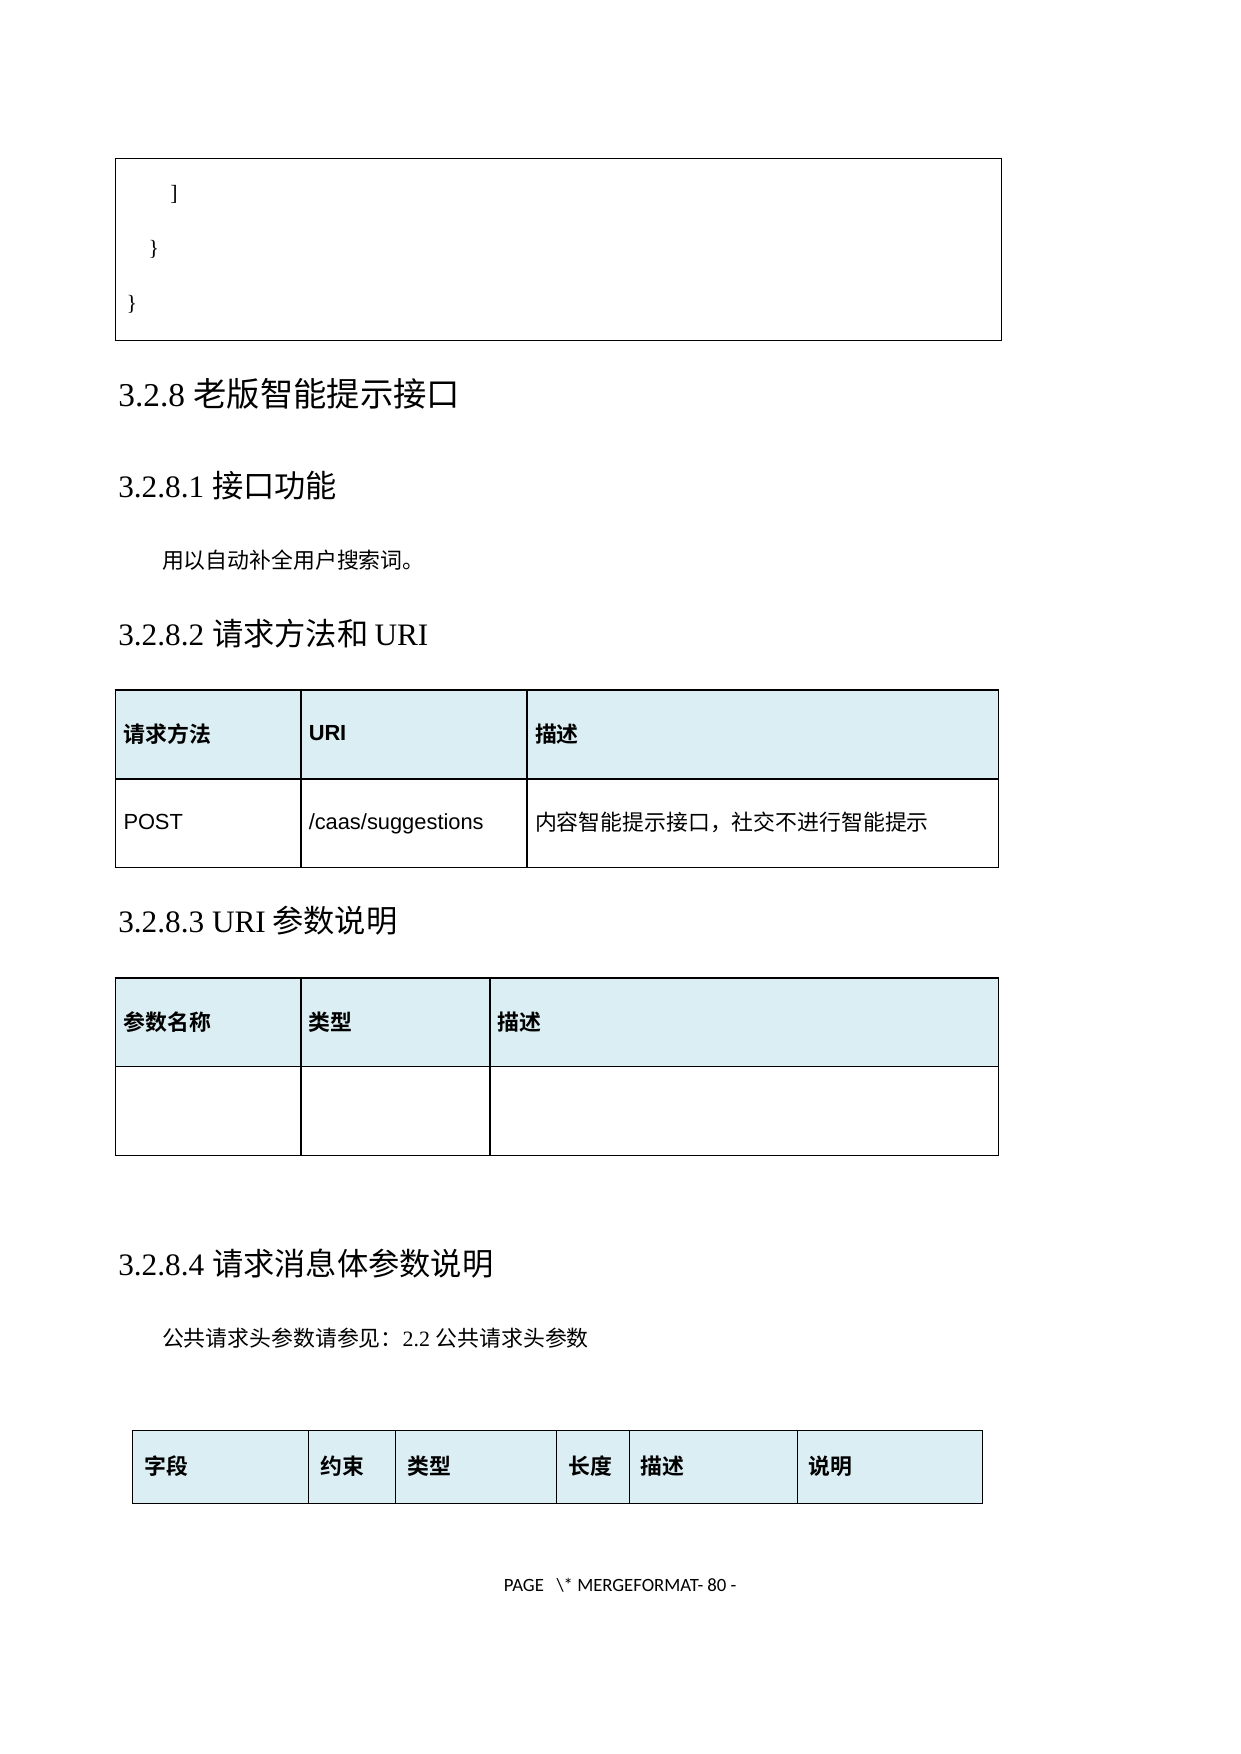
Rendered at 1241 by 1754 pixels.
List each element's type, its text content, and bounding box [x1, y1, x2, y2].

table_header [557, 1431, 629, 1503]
subtitle 请求消息体参数说明 [118, 1228, 1122, 1296]
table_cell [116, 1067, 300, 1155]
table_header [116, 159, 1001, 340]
text 公共请求头参数请参见：2.2公共请求头参数 [118, 1319, 1122, 1353]
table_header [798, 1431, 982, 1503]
subtitle 请求方法和URI [118, 597, 1122, 665]
subtitle URI参数说明 [118, 885, 1122, 953]
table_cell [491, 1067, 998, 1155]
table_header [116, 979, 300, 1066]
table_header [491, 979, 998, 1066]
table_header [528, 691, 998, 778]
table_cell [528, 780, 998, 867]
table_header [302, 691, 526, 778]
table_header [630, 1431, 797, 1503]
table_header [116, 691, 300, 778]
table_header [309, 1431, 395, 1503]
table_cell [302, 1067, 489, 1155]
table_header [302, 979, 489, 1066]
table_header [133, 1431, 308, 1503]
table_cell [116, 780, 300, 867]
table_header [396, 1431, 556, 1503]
subtitle 接口功能 [118, 450, 1122, 518]
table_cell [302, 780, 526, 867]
subtitle 老版智能提示接口 [118, 358, 1122, 426]
text 用以自动补全用户搜索词。 [118, 542, 1122, 576]
